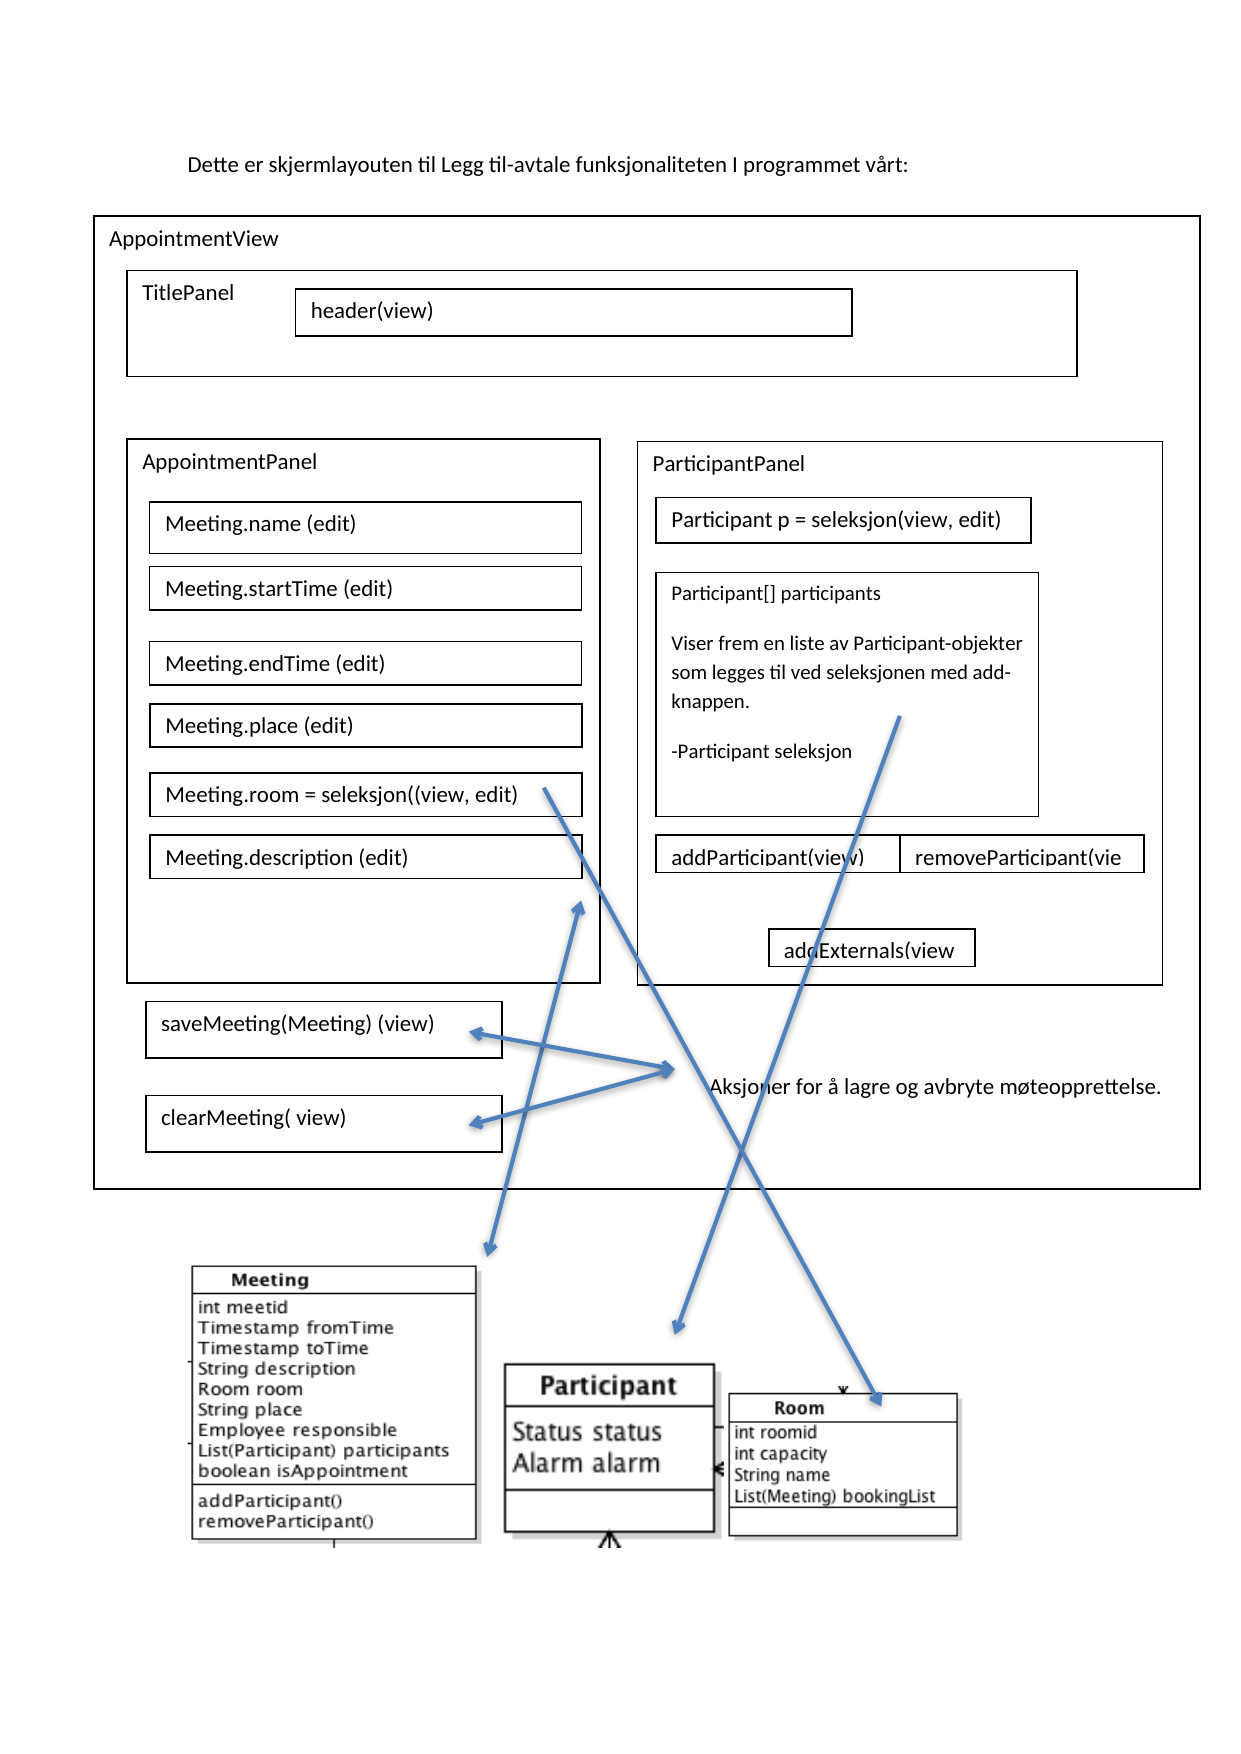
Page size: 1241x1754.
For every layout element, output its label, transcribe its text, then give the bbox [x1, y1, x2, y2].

text Dette er skjermlayouten til Legg til-avtale funksjonaliteten I programmet vårt: [187, 150, 1053, 178]
picture [492, 1345, 968, 1548]
picture [187, 1263, 488, 1548]
